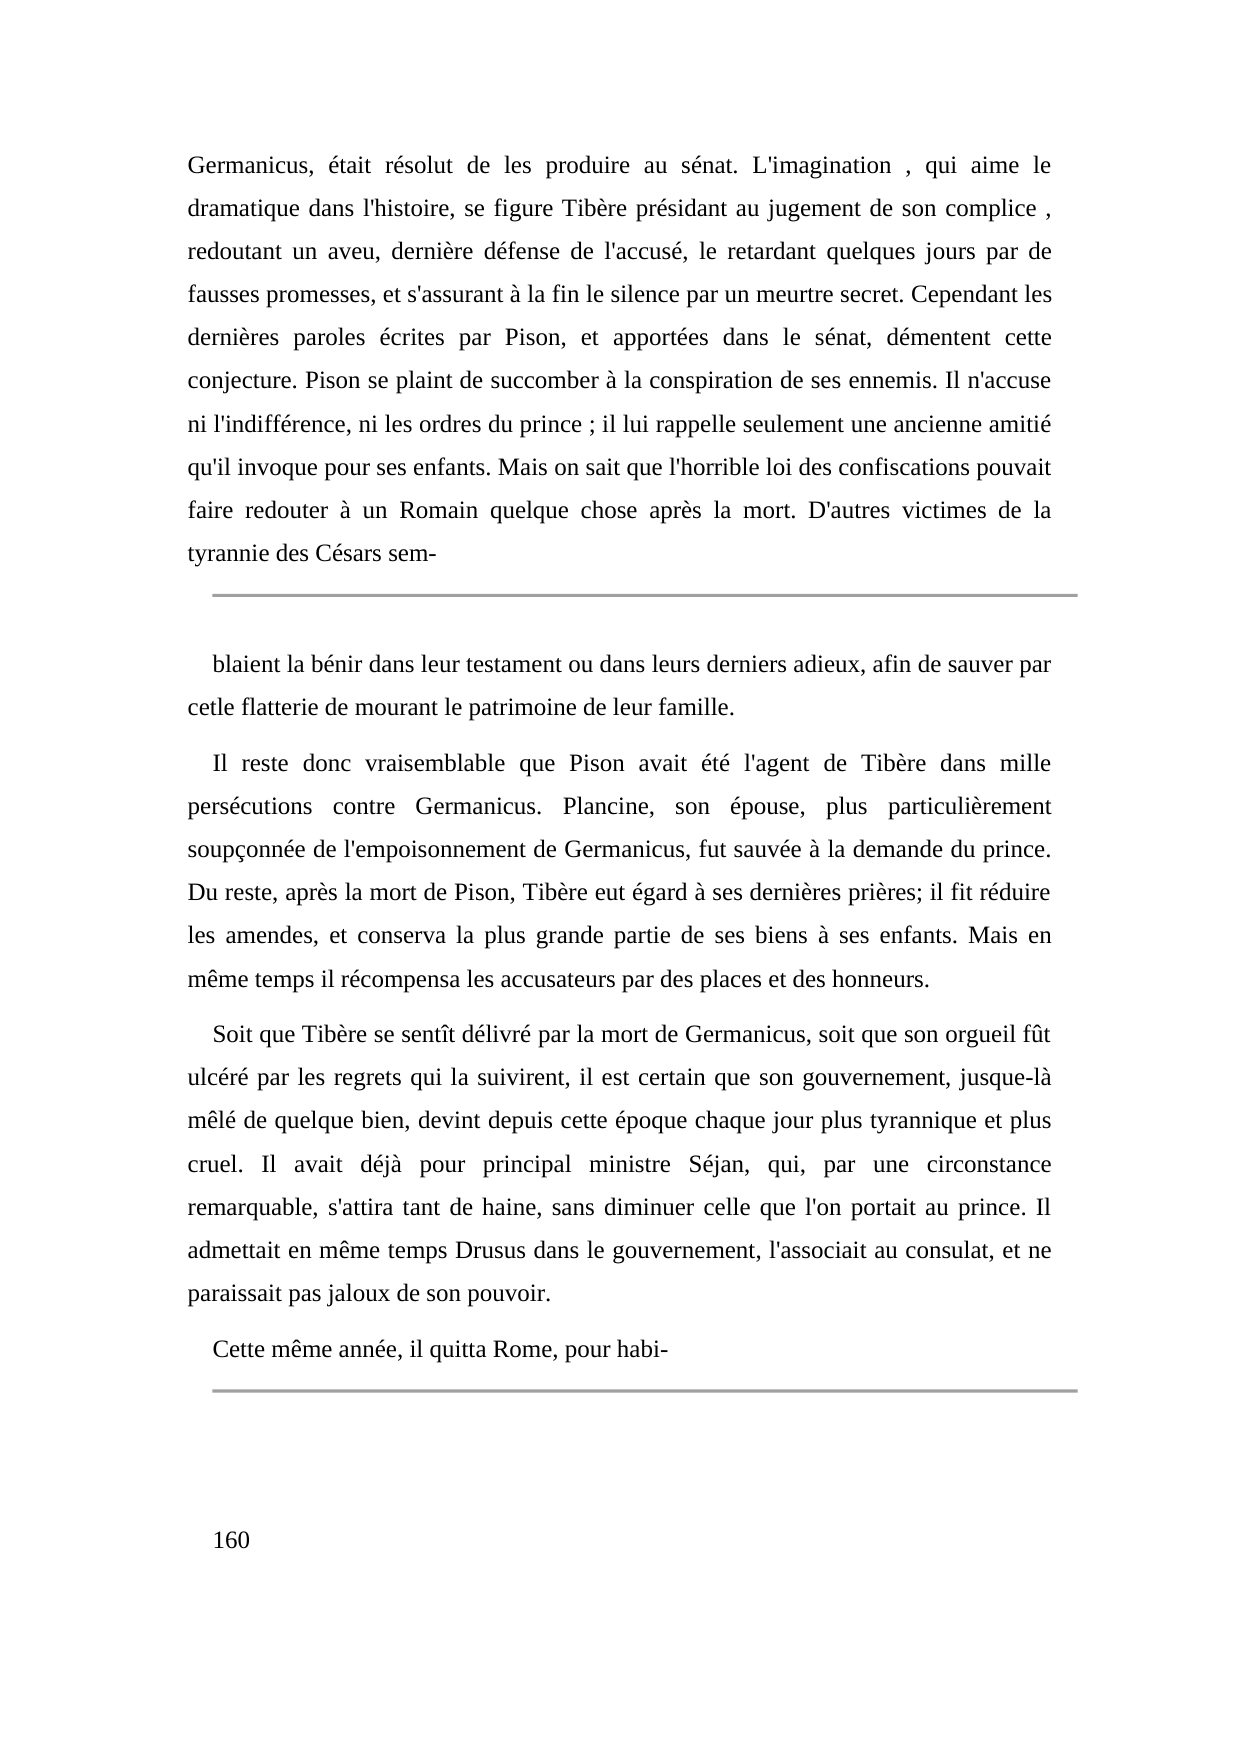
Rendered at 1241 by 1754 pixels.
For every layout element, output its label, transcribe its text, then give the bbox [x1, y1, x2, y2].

text Soit que Tibère se sentît délivré par la mort de Germanicus, soit que son orgueil fût ulcéré par les regrets qui la suivirent, il est certain que son gouvernement, jusque-là mêlé de quelque bien, devint depuis cette époque chaque jour plus tyrannique et plus cruel. Il avait déjà pour principal ministre Séjan, qui, par une circonstance remarquable, s'attira tant de haine, sans diminuer celle que l'on portait au prince. Il admettait en même temps Drusus dans le gouvernement, l'associait au consulat, et ne paraissait pas jaloux de son pouvoir. [187, 1019, 1053, 1307]
text Cette même année, il quitta Rome, pour habi- [187, 1334, 1053, 1362]
text blaient la bénir dans leur testament ou dans leurs derniers adieux, afin de sauver par cetle flatterie de mourant le patrimoine de leur famille. [187, 649, 1053, 721]
text Il reste donc vraisemblable que Pison avait été l'agent de Tibère dans mille persécutions contre Germanicus. Plancine, son épouse, plus particulièrement soupçonnée de l'empoisonnement de Germanicus, fut sauvée à la demande du prince. Du reste, après la mort de Pison, Tibère eut égard à ses dernières prières; il fit réduire les amendes, et conserva la plus grande partie de ses biens à ses enfants. Mais en même temps il récompensa les accusateurs par des places et des honneurs. [187, 748, 1053, 992]
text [187, 150, 1053, 567]
